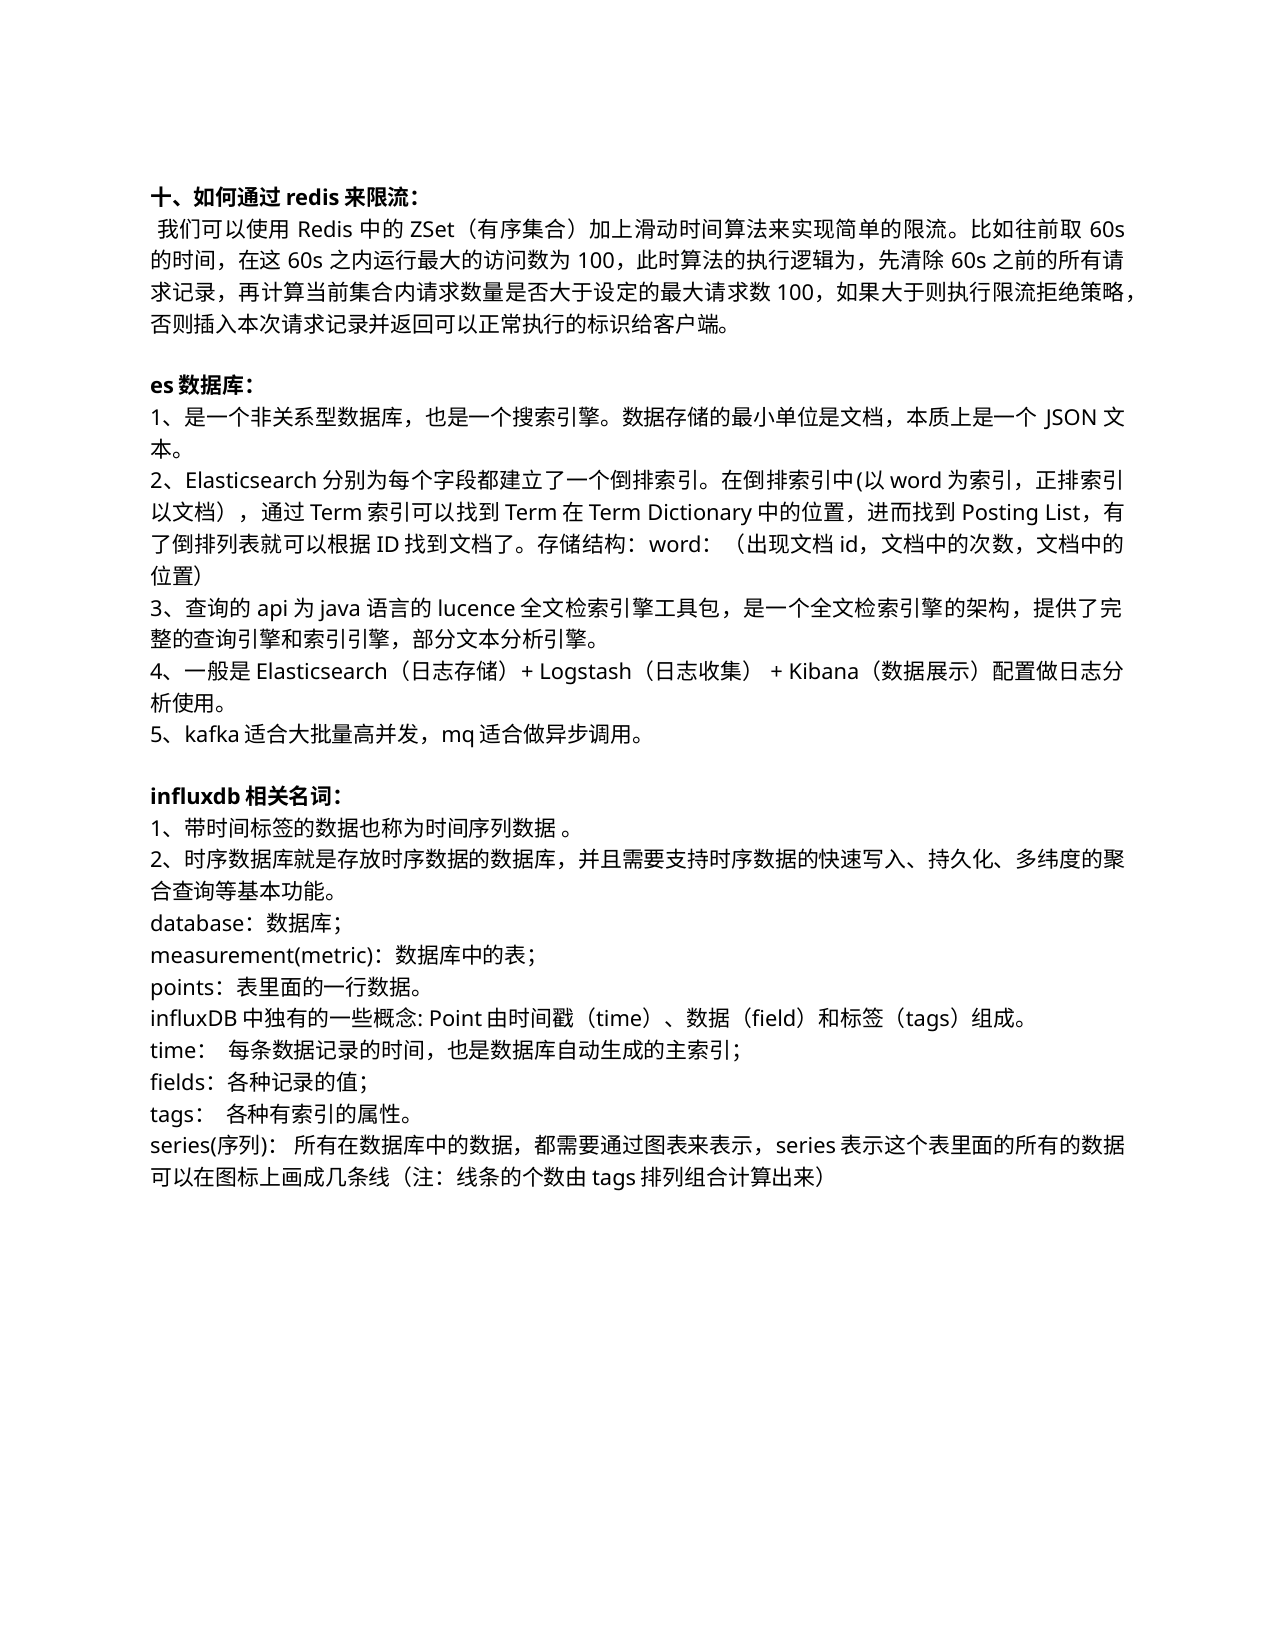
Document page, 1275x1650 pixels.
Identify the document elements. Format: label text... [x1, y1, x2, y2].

text 4、一般是Elasticsearch（日志存储）+ Logstash（日志收集） + Kibana（数据展示）配置做日志分析使用。 [150, 654, 1125, 717]
text influxDB中独有的一些概念: Point由时间戳（time）、数据（field）和标签（tags）组成。 [150, 1001, 1125, 1033]
text 1、是一个非关系型数据库，也是一个搜索引擎。数据存储的最小单位是文档，本质上是一个JSON 文本。 [150, 400, 1125, 463]
text 2、时序数据库就是存放时序数据的数据库，并且需要支持时序数据的快速写入、持久化、多纬度的聚合查询等基本功能。 [150, 842, 1125, 906]
text 1、带时间标签的数据也称为时间序列数据 。 [150, 811, 1125, 842]
text points：表里面的一行数据。 [150, 969, 1125, 1001]
text 十、如何通过redis来限流： [150, 180, 1125, 212]
text tags： 各种有索引的属性。 [150, 1097, 1125, 1128]
text database：数据库； [150, 906, 1125, 938]
text time： 每条数据记录的时间，也是数据库自动生成的主索引； [150, 1033, 1125, 1065]
text 5、kafka适合大批量高并发，mq适合做异步调用。 [150, 717, 1125, 749]
text 我们可以使用 Redis 中的 ZSet（有序集合）加上滑动时间算法来实现简单的限流。比如往前取 60s 的时间，在这 60s 之内运行最大的访问数为 100，此时算法的执行逻辑为，先清除 60s 之前的所有请求记录，再计算当前集合内请求数量是否大于设定的最大请求数 100，如果大于则执行限流拒绝策略，否则插入本次请求记录并返回可以正常执行的标识给客户端。 [150, 212, 1125, 338]
text es数据库： [150, 368, 1125, 400]
text 3、查询的api为java语言的lucence全文检索引擎工具包，是一个全文检索引擎的架构，提供了完整的查询引擎和索引引擎，部分文本分析引擎。 [150, 591, 1125, 654]
text fields：各种记录的值； [150, 1065, 1125, 1097]
text measurement(metric)：数据库中的表； [150, 938, 1125, 969]
text 2、Elasticsearch分别为每个字段都建立了一个倒排索引。在倒排索引中(以word为索引，正排索引以文档），通过Term索引可以找到Term在Term Dictionary中的位置，进而找到Posting List，有了倒排列表就可以根据ID找到文档了。存储结构：word：（出现文档id，文档中的次数，文档中的位置） [150, 463, 1125, 591]
text influxdb相关名词： [150, 779, 1125, 811]
text series(序列)： 所有在数据库中的数据，都需要通过图表来表示，series表示这个表里面的所有的数据可以在图标上画成几条线（注：线条的个数由tags排列组合计算出来） [150, 1128, 1125, 1192]
